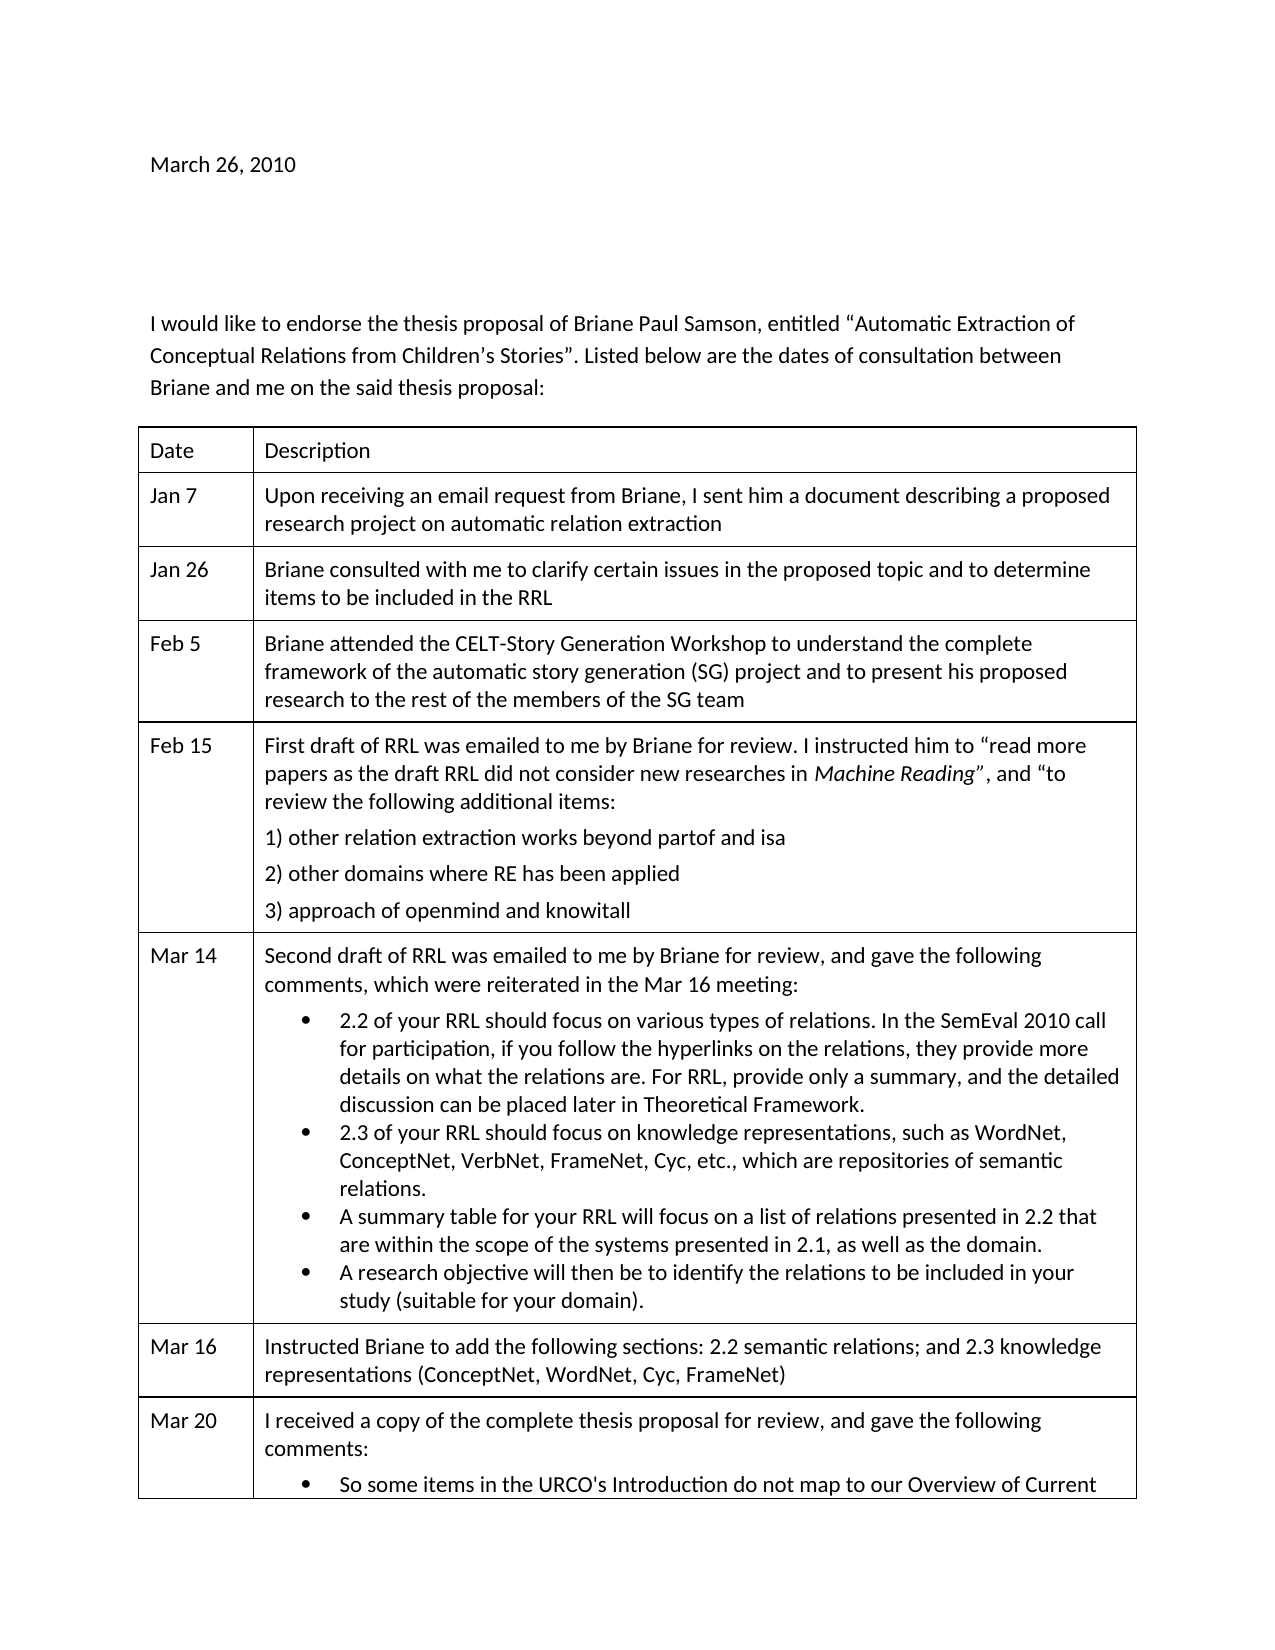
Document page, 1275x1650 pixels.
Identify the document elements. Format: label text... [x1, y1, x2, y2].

table_cell Mar 16 [139, 1324, 253, 1396]
table_cell Second draft of RRL was emailed to me by Briane for review, and gave the following comments, which were reiterated in the Mar 16 meeting: 2.2 of your RRL should focus on various types of relations. In the SemEval 2010 call for participation, if you follow the hyperlinks on the relations, they provide more details on what the relations are. For RRL, provide only a summary, and the detailed discussion can be placed later in Theoretical Framework. 2.3 of your RRL should focus on knowledge representations, such as WordNet, ConceptNet, VerbNet, FrameNet, Cyc, etc., which are repositories of semantic relations. A summary table for your RRL will focus on a list of relations presented in 2.2 that are within the scope of the systems presented in 2.1, as well as the domain. A research objective will then be to identify the relations to be included in your study (suitable for your domain). [254, 933, 1136, 1323]
table_cell Feb 15 [139, 723, 253, 932]
table_header Date [139, 428, 253, 472]
table_cell Instructed Briane to add the following sections: 2.2 semantic relations; and 2.3 knowledge representations (ConceptNet, WordNet, Cyc, FrameNet) [254, 1324, 1136, 1396]
table_cell Mar 20 [139, 1398, 253, 1498]
table_header Description [254, 428, 1136, 472]
table_cell Upon receiving an email request from Briane, I sent him a document describing a proposed research project on automatic relation extraction [254, 473, 1136, 546]
table_cell Briane consulted with me to clarify certain issues in the proposed topic and to determine items to be included in the RRL [254, 547, 1136, 620]
table_cell Feb 5 [139, 621, 253, 721]
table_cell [254, 1398, 1136, 1498]
table_cell Jan 26 [139, 547, 253, 620]
table_cell Briane attended the CELT-Story Generation Workshop to understand the complete framework of the automatic story generation (SG) project and to present his proposed research to the rest of the members of the SG team [254, 621, 1136, 721]
text I would like to endorse the thesis proposal of Briane Paul Samson, entitled “Automatic Extraction of Conceptual Relations from Children’s Stories”. Listed below are the dates of consultation between Briane and me on the said thesis proposal: [150, 309, 1125, 401]
table_cell Jan 7 [139, 473, 253, 546]
table_cell First draft of RRL was emailed to me by Briane for review. I instructed him to “read more papers as the draft RRL did not consider new researches in Machine Reading”, and “to review the following additional items: 1) other relation extraction works beyond partof and isa 2) other domains where RE has been applied 3) approach of openmind and knowitall [254, 723, 1136, 932]
table_cell Mar 14 [139, 933, 253, 1323]
text March 26, 2010 [150, 150, 1125, 178]
